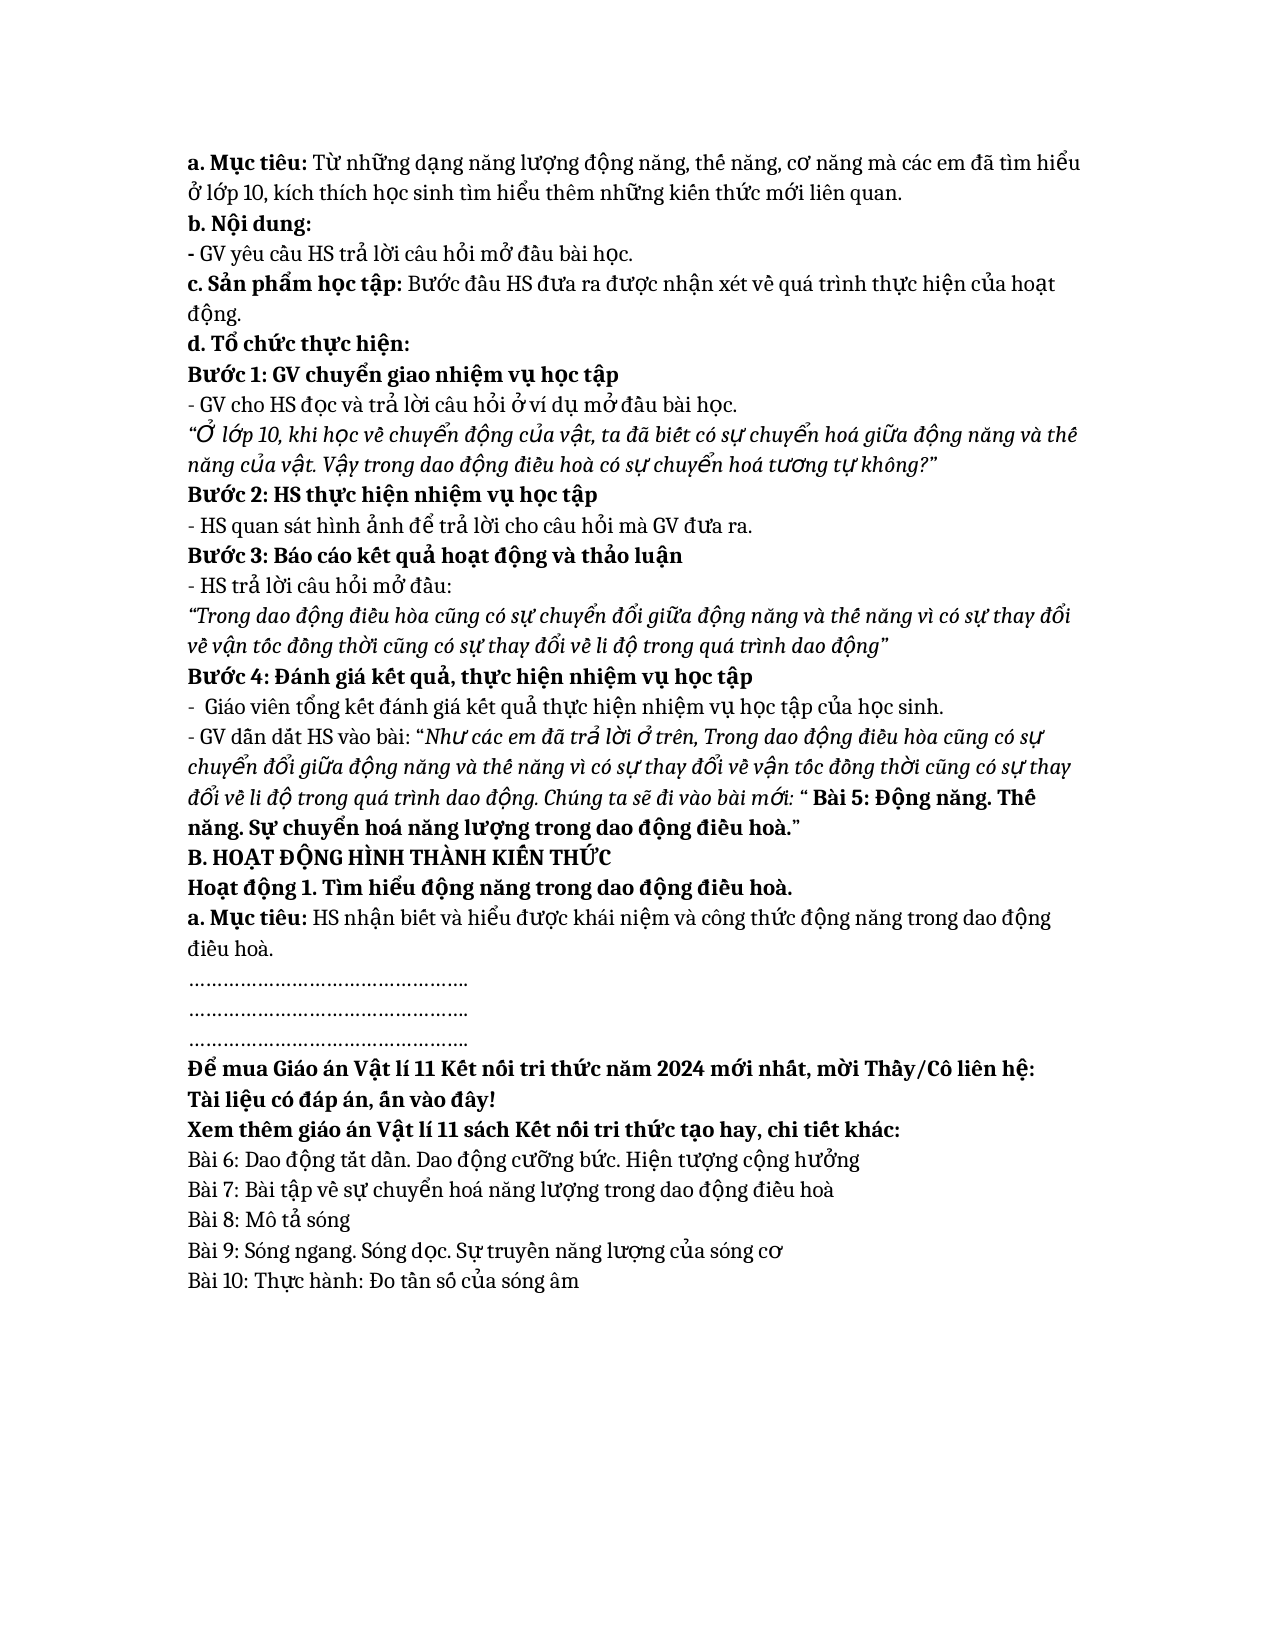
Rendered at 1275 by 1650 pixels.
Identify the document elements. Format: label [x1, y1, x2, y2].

text [187, 150, 1087, 1324]
